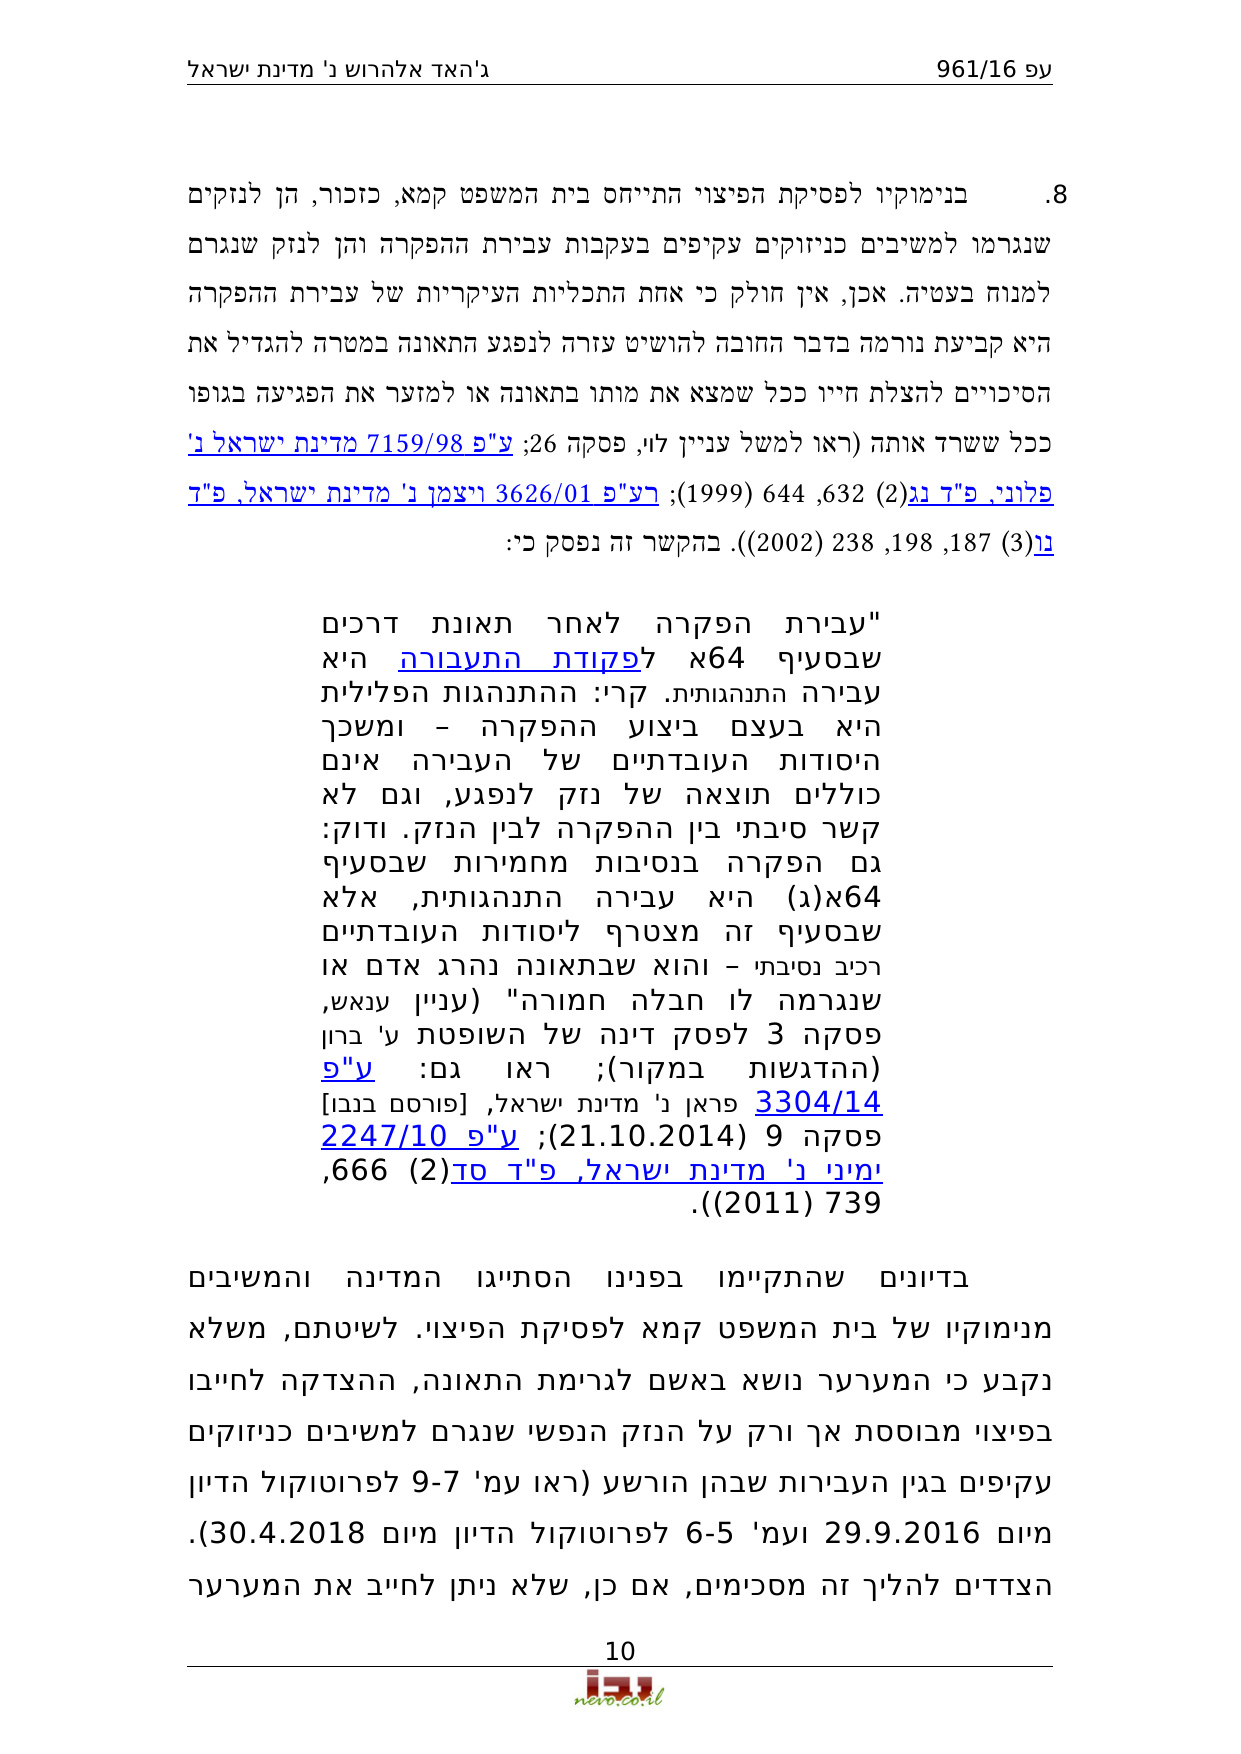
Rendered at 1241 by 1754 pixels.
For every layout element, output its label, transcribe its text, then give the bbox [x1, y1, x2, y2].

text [187, 1260, 1053, 1602]
picture [574, 1669, 666, 1707]
list בנימוקיו לפסיקת הפיצוי התייחס בית המשפט קמא, כזכור, הן לנזקים שנגרמו למשיבים כניזוקים עקיפים בעקבות עבירת ההפקרה והן לנזק שנגרם למנוח בעטיה. אכן, אין חולק כי אחת התכליות העיקריות של עבירת ההפקרה היא קביעת נורמה בדבר החובה להושיט עזרה לנפגע התאונה במטרה להגדיל את הסיכויים להצלת חייו ככל שמצא את מותו בתאונה או למזער את הפגיעה בגופו ככל ששרד אותה (ראו למשל עניין לוי, פסקה 26; ע"פ 7159/98 מדינת ישראל נ' פלוני, פ"ד נג(2) 632, 644 (1999); רע"פ 3626/01 ויצמן נ' מדינת ישראל, פ"ד נו(3) 187, 198, 238 (2002)). בהקשר זה נפסק כי: [187, 177, 1053, 559]
text "עבירת הפקרה לאחר תאונת דרכים שבסעיף 64א לפקודת התעבורה היא עבירה התנהגותית. קרי: ההתנהגות הפלילית היא בעצם ביצוע ההפקרה – ומשכך היסודות העובדתיים של העבירה אינם כוללים תוצאה של נזק לנפגע, וגם לא קשר סיבתי בין ההפקרה לבין הנזק. ודוק: גם הפקרה בנסיבות מחמירות שבסעיף 64א(ג) היא עבירה התנהגותית, אלא שבסעיף זה מצטרף ליסודות העובדתיים רכיב נסיבתי – והוא שבתאונה נהרג אדם או שנגרמה לו חבלה חמורה" (עניין ענאש, פסקה 3 לפסק דינה של השופטת ע' ברון (ההדגשות במקור); ראו גם: ע"פ 3304/14 פראן נ' מדינת ישראל, [פורסם בנבו] פסקה 9 (21.10.2014); ע"פ 2247/10 ימיני נ' מדינת ישראל, פ"ד סד(2) 666, 739 (2011)). [321, 607, 882, 1221]
